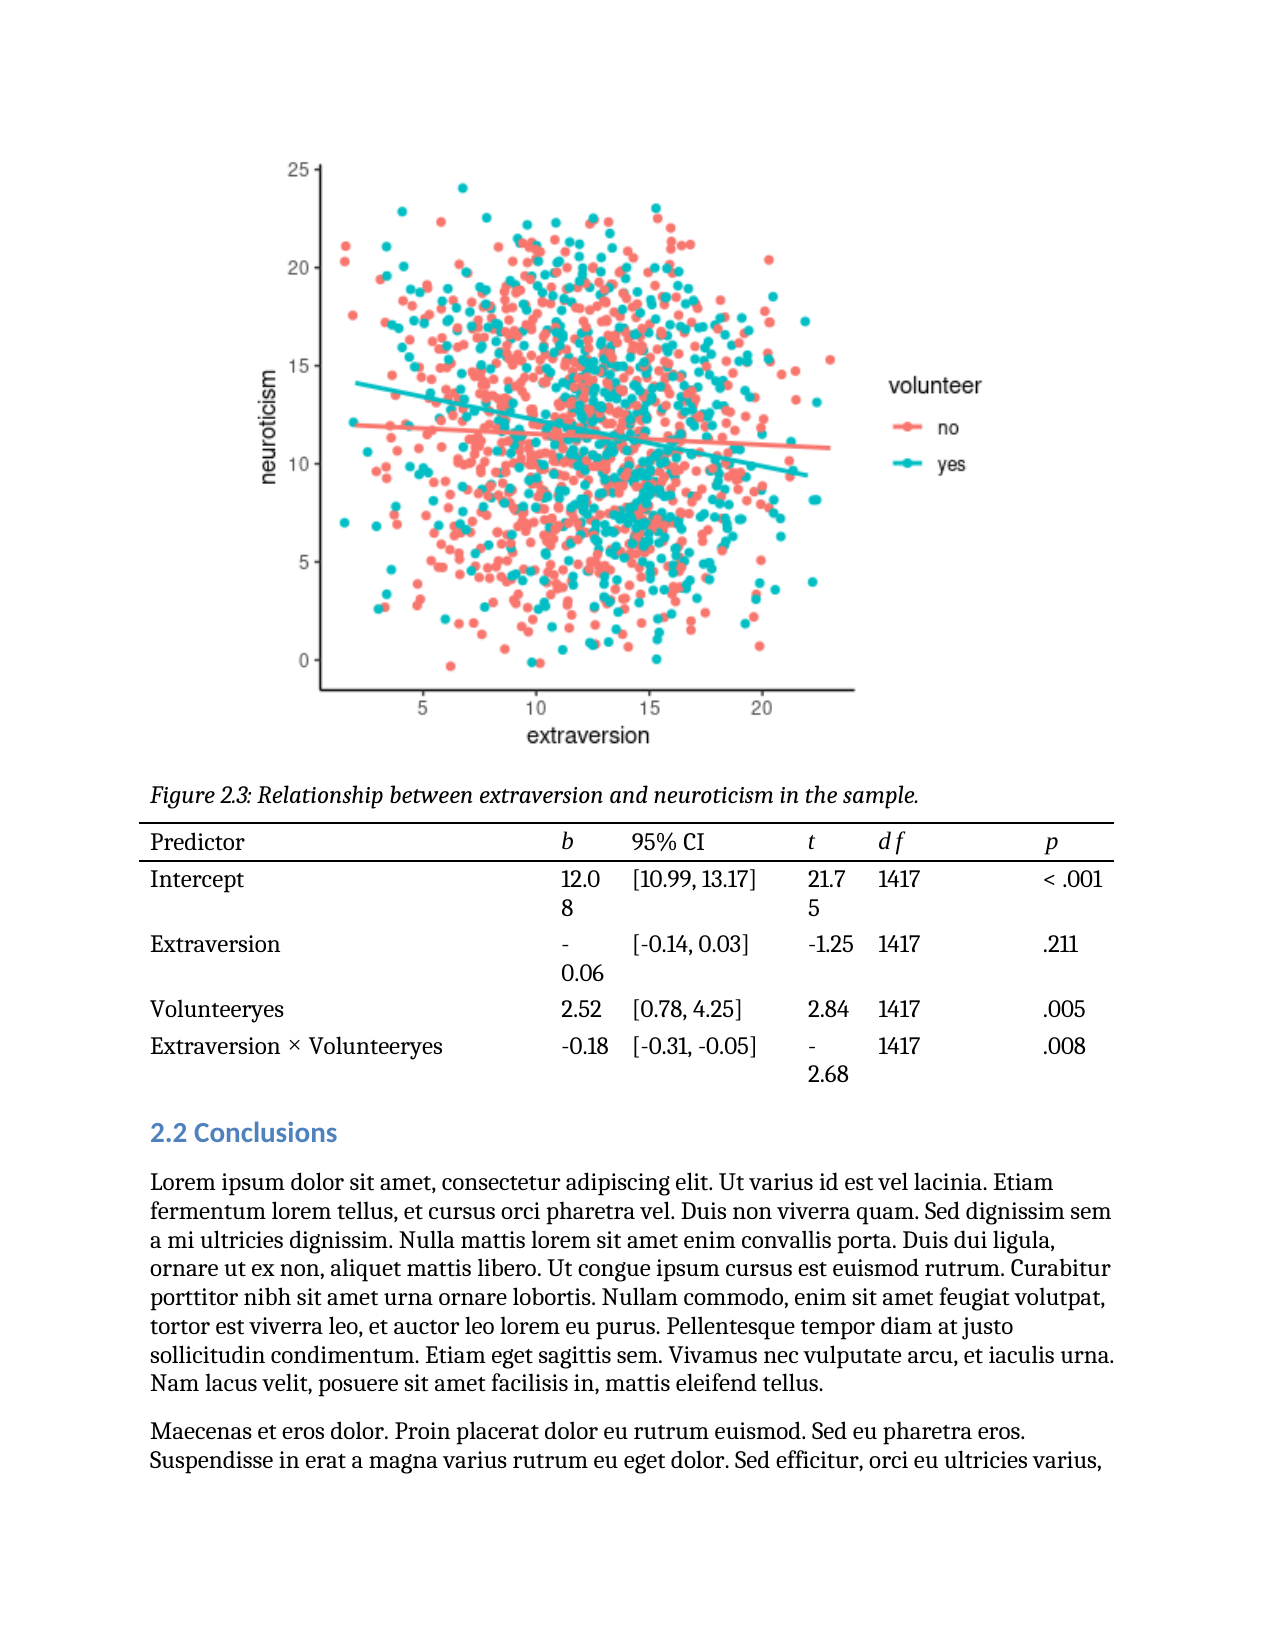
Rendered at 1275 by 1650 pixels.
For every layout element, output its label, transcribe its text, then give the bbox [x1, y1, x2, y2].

text Lorem ipsum dolor sit amet, consectetur adipiscing elit. Ut varius id est vel lacinia. Etiam fermentum lorem tellus, et cursus orci pharetra vel. Duis non viverra quam. Sed dignissim sem a mi ultricies dignissim. Nulla mattis lorem sit amet enim convallis porta. Duis dui ligula, ornare ut ex non, aliquet mattis libero. Ut congue ipsum cursus est euismod rutrum. Curabitur porttitor nibh sit amet urna ornare lobortis. Nullam commodo, enim sit amet feugiat volutpat, tortor est viverra leo, et auctor leo lorem eu purus. Pellentesque tempor diam at justo sollicitudin condimentum. Etiam eget sagittis sem. Vivamus nec vulputate arcu, et iaculis urna. Nam lacus velit, posuere sit amet facilisis in, mattis eleifend tellus. [150, 1168, 1125, 1398]
table_cell .005 [1031, 992, 1114, 1028]
table_cell 2.52 [550, 992, 620, 1028]
table_cell [-0.31, -0.05] [620, 1028, 797, 1093]
table_cell 1417 [867, 1028, 1031, 1093]
table_cell 12.08 [550, 862, 620, 927]
table_cell -1.25 [797, 927, 867, 992]
table_header Figure 2.3: Relationship between extraversion and neuroticism in the sample. [139, 150, 1114, 822]
table_cell .008 [1031, 1028, 1114, 1093]
table_cell < .001 [1031, 862, 1114, 927]
table_cell -0.06 [550, 927, 620, 992]
table_cell [-0.14, 0.03] [620, 927, 797, 992]
table_cell 1417 [867, 862, 1031, 927]
table_header [1031, 824, 1114, 860]
table_header Predictor [139, 824, 550, 860]
table_header [797, 824, 867, 860]
table_cell -0.18 [550, 1028, 620, 1093]
table_cell Extraversion [139, 927, 550, 992]
table_cell -2.68 [797, 1028, 867, 1093]
table_header 95% CI [620, 824, 797, 860]
table_cell 1417 [867, 992, 1031, 1028]
table_cell .211 [1031, 927, 1114, 992]
table_cell 2.84 [797, 992, 867, 1028]
table_cell Intercept [139, 862, 550, 927]
table_cell Extraversion Volunteeryes [139, 1028, 550, 1093]
table_cell [0.78, 4.25] [620, 992, 797, 1028]
table_cell [10.99, 13.17] [620, 862, 797, 927]
table_header [867, 824, 1031, 860]
table_cell Volunteeryes [139, 992, 550, 1028]
subtitle 2.2 Conclusions [150, 1114, 1125, 1149]
picture [247, 153, 1006, 761]
table_cell 21.75 [797, 862, 867, 927]
table_header [550, 824, 620, 860]
table_cell 1417 [867, 927, 1031, 992]
